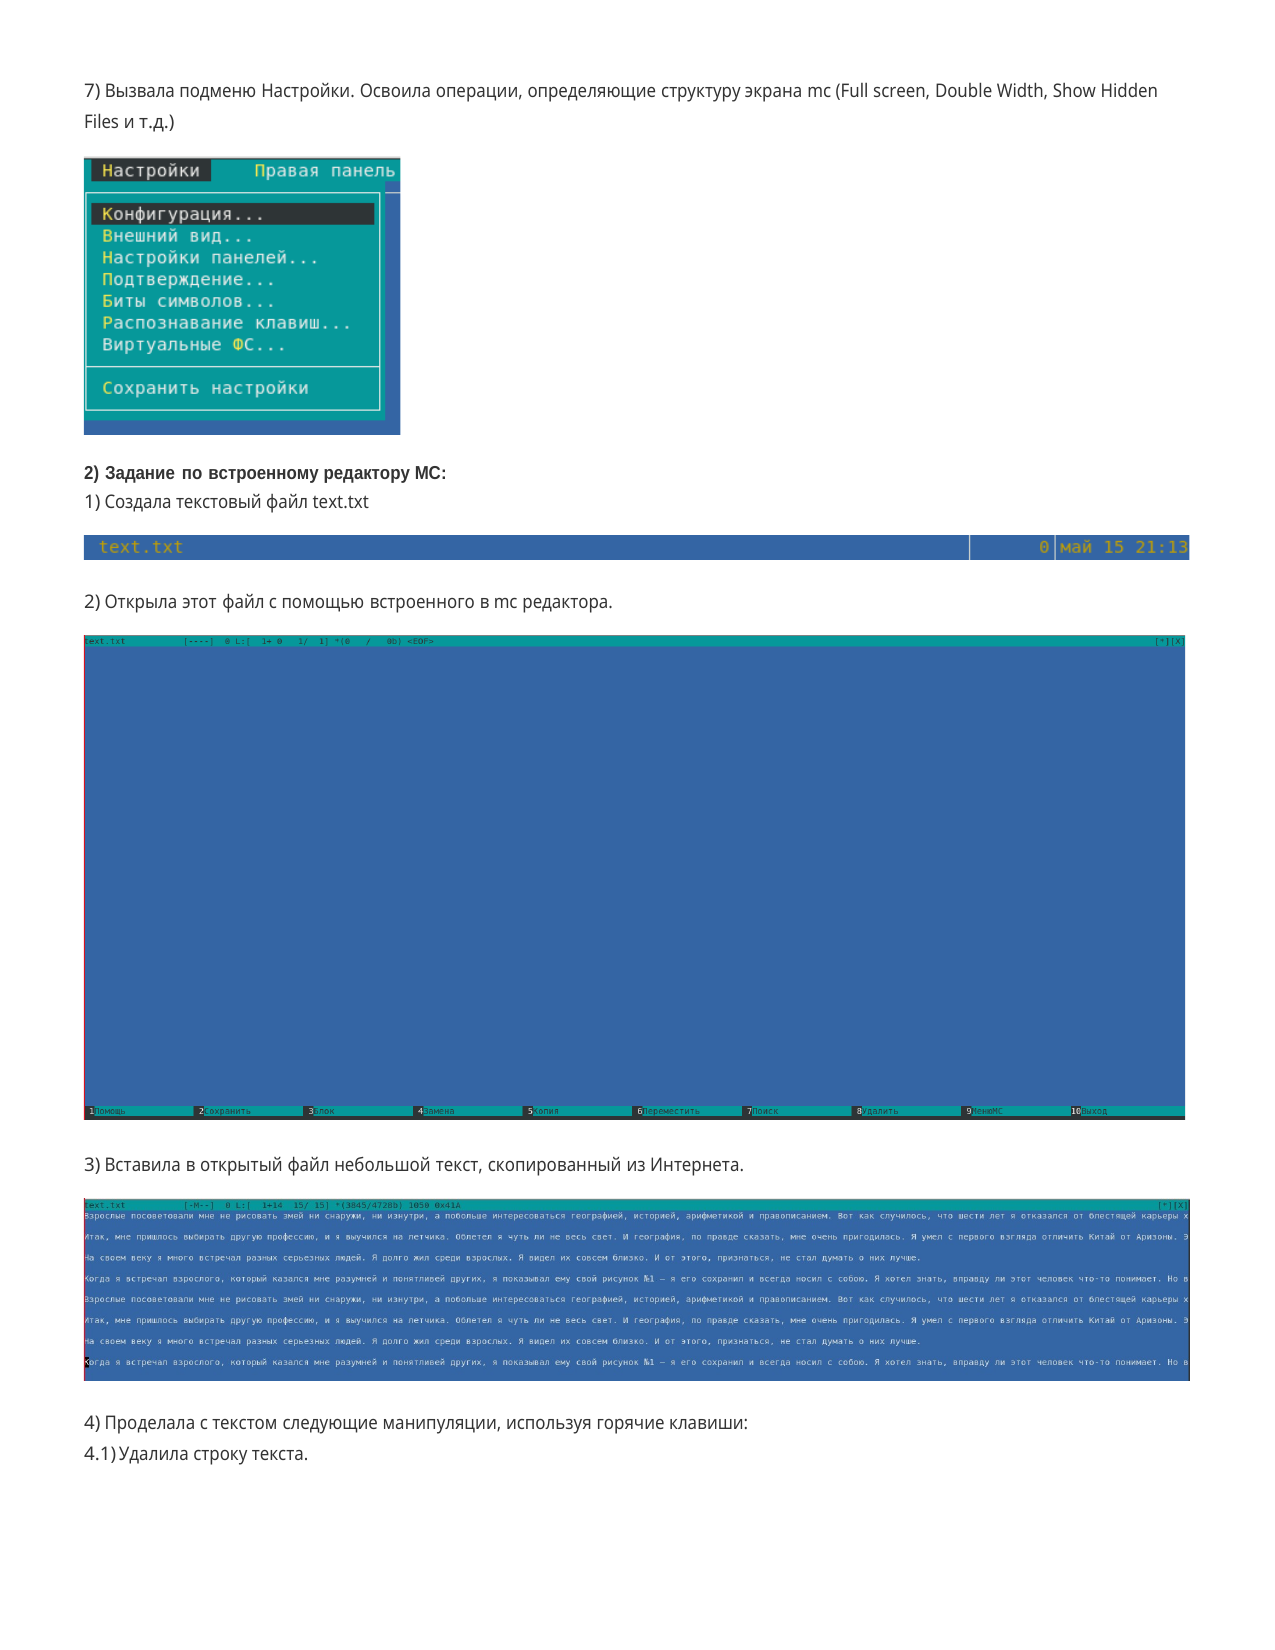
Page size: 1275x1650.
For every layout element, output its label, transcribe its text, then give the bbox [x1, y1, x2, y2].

subtitle 2) Задание по встроенному редактору MC: [84, 462, 1202, 483]
list Открыла этот файл с помощью встроенного в mc редактора. [84, 588, 1202, 614]
list Создала текстовый файл text.txt [84, 488, 1202, 514]
list Проделала с текстом следующие манипуляции, используя горячие клавиши: [84, 1409, 1202, 1435]
list Удалила строку текста. [84, 1440, 1202, 1466]
picture [83, 535, 1190, 560]
list Вызвала подменю Настройки. Освоила операции, определяющие структуру экрана mc (Full screen, Double Width, Show Hidden Files и т.д.) [84, 77, 1166, 134]
picture [83, 1198, 1190, 1381]
picture [83, 635, 1186, 1120]
list Вставила в открытый файл небольшой текст, скопированный из Интернета. [84, 1151, 1202, 1177]
picture [83, 156, 401, 435]
